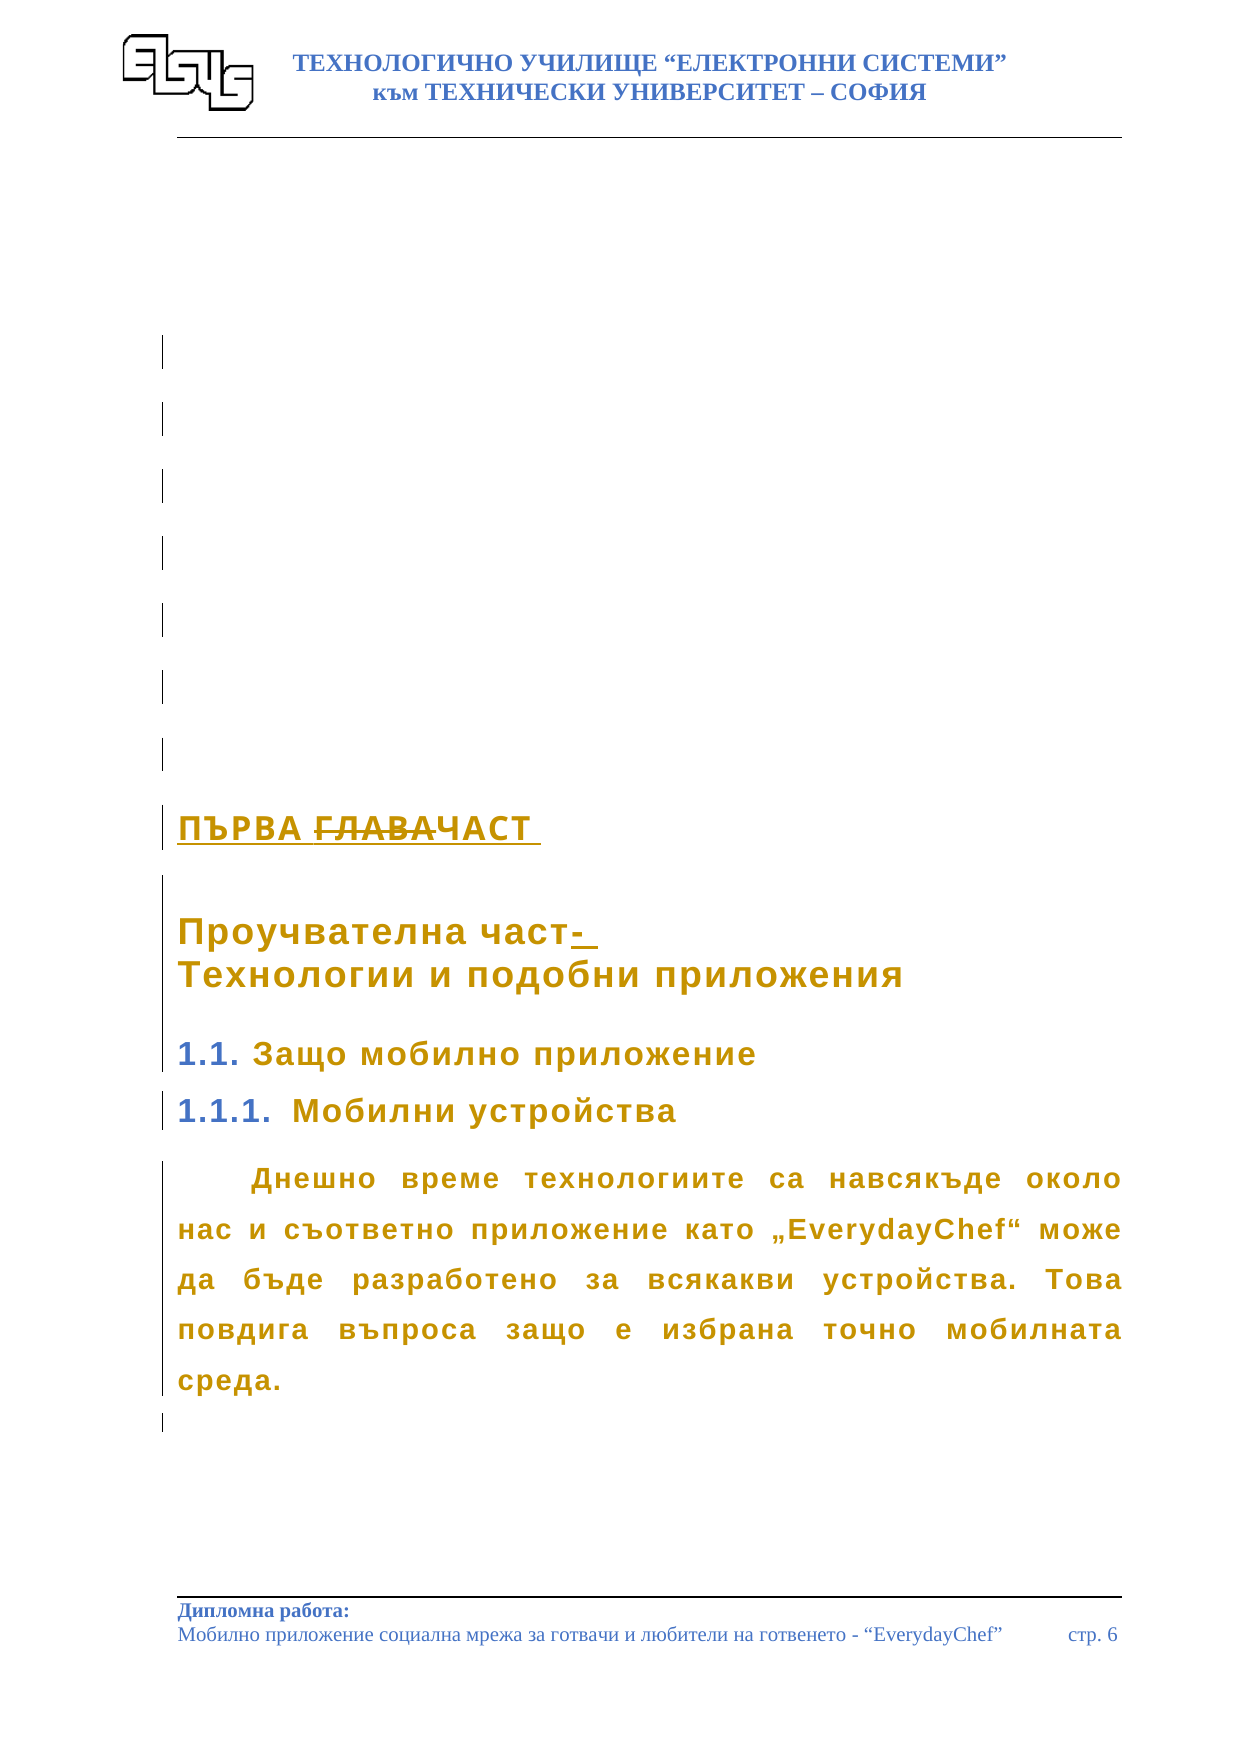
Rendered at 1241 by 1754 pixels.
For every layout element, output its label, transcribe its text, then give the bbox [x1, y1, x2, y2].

list Защо мобилно приложение [177, 1034, 1122, 1072]
text Днешно време технологиите са навсякъде около нас и съответно приложение като „EverydayChef“ може да бъде разработено за всякакви устройства. Това повдига въпроса защо е избрана точно мобилната среда. [177, 1161, 1122, 1396]
list Мобилни устройства [177, 1091, 1122, 1130]
picture [122, 34, 254, 111]
text Технологии и подобни приложения [177, 952, 1122, 995]
subtitle ПЪРВА [177, 804, 1122, 850]
text Проучвателна част [177, 909, 1122, 952]
